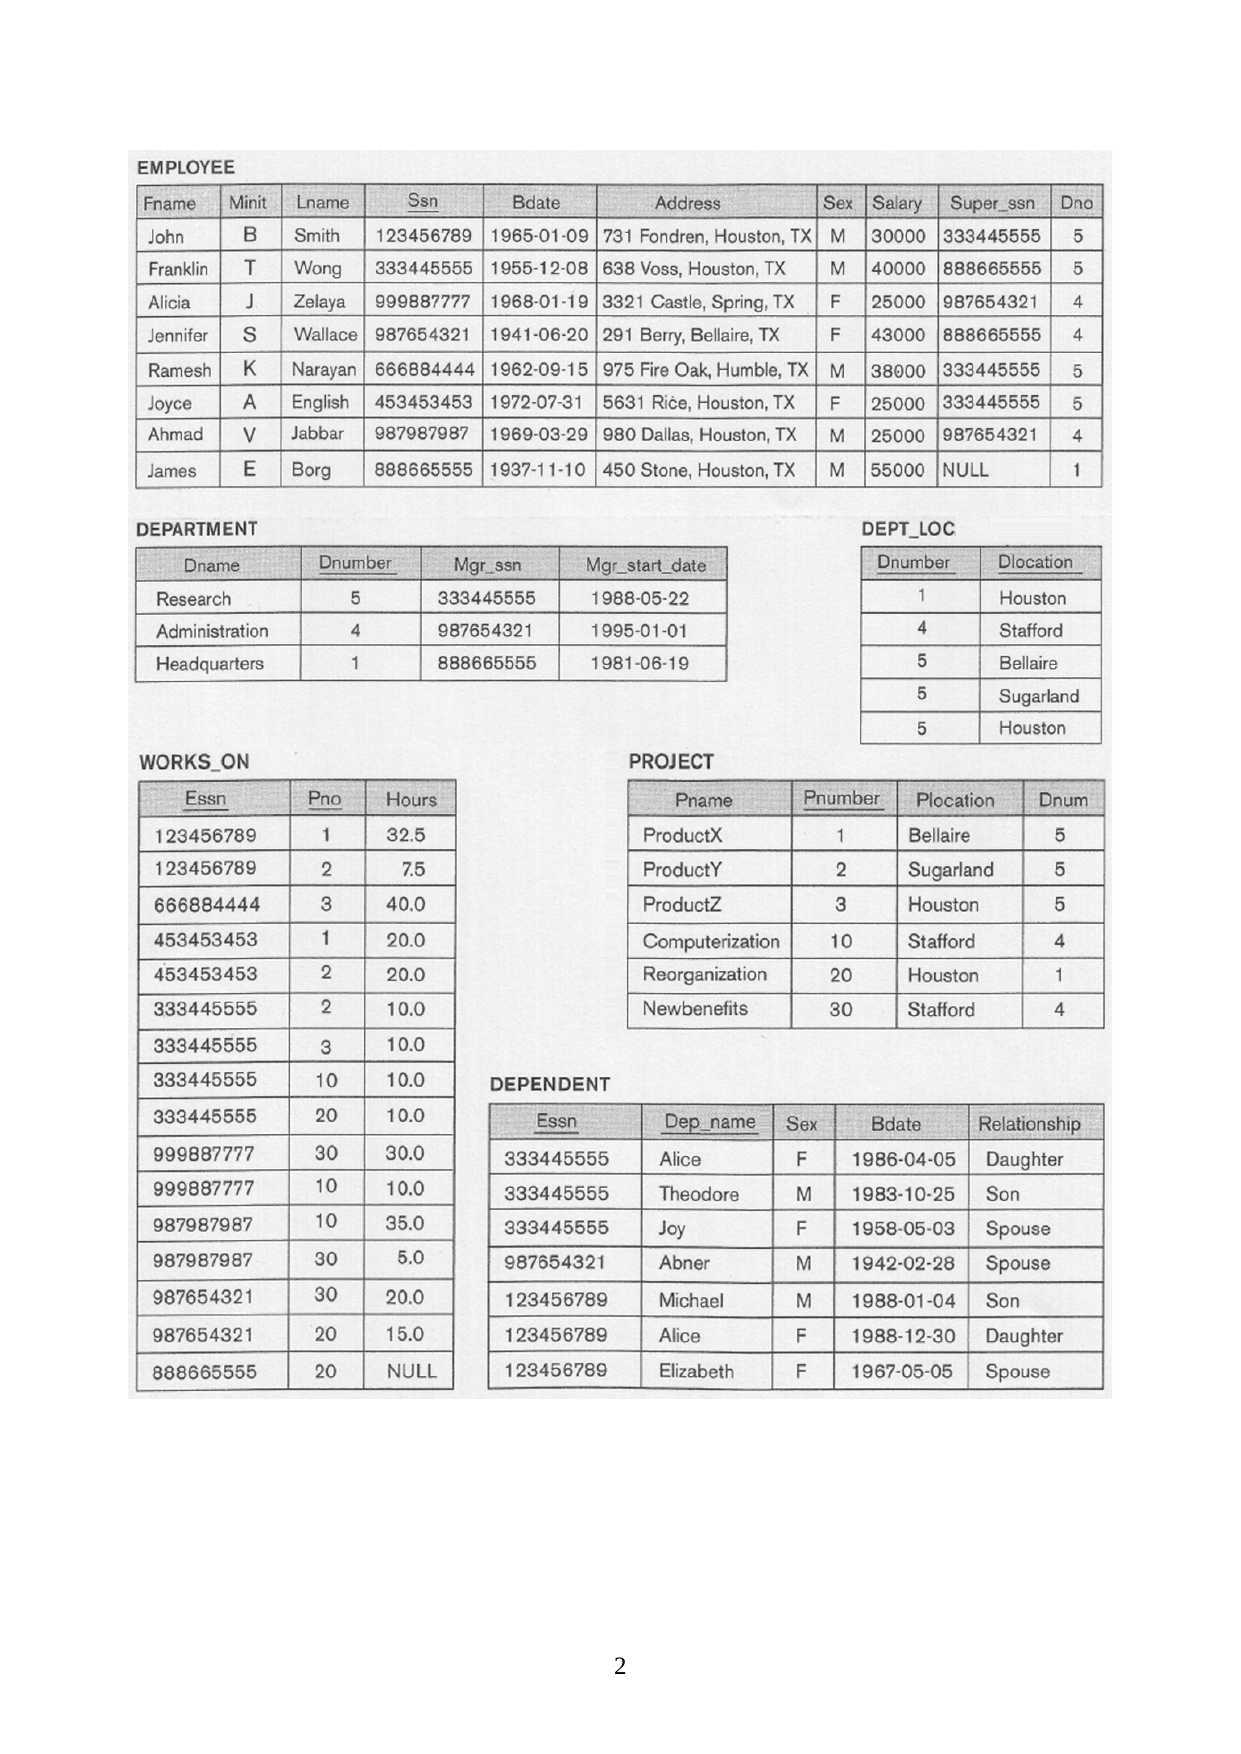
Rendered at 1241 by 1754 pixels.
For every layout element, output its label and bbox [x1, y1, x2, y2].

picture [128, 150, 1113, 1399]
